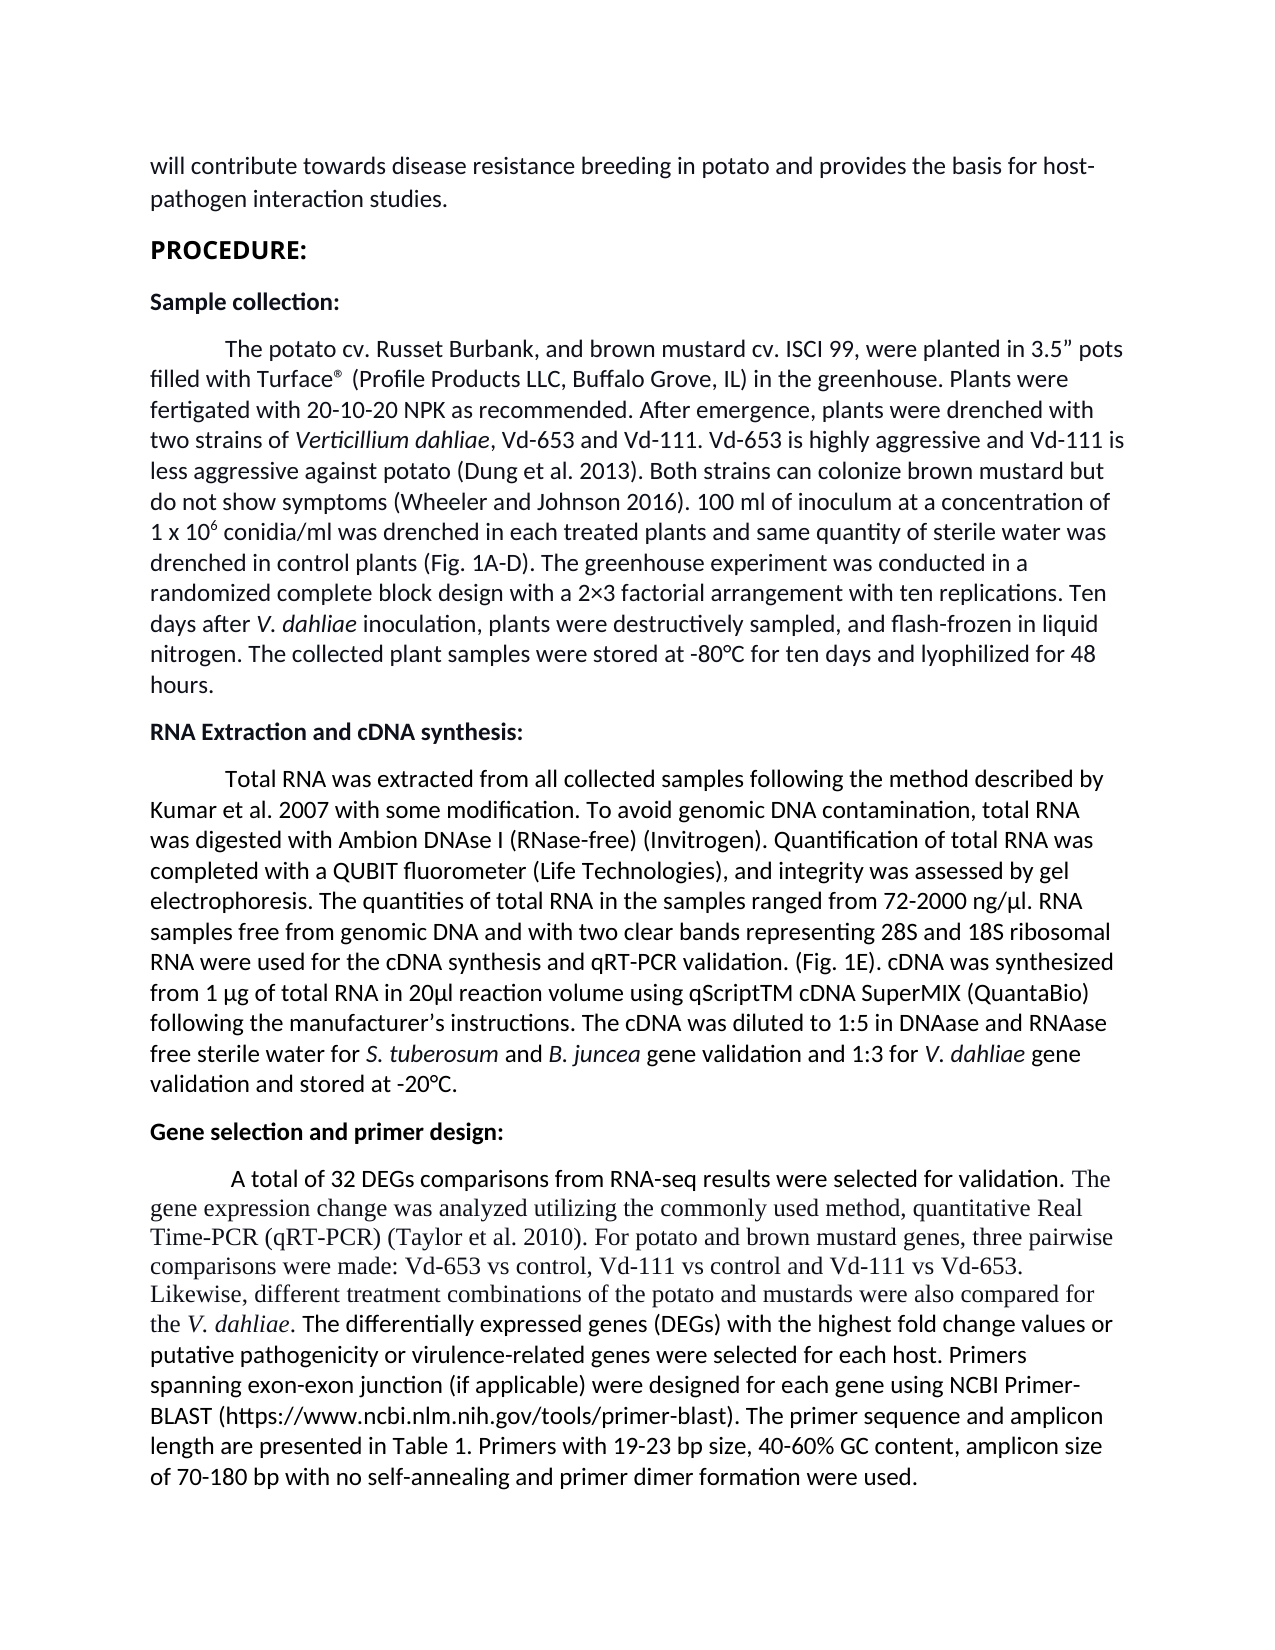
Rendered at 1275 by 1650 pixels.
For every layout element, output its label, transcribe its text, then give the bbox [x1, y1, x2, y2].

text RNA Extraction and cDNA synthesis: [150, 716, 1125, 747]
text A total of 32 DEGs comparisons from RNA-seq results were selected for validation. The gene expression change was analyzed utilizing the commonly used method, quantitative Real Time-PCR (qRT-PCR) (Taylor et al. 2010). For potato and brown mustard genes, three pairwise comparisons were made: Vd-653 vs control, Vd-111 vs control and Vd-111 vs Vd-653. Likewise, different treatment combinations of the potato and mustards were also compared for the V. dahliae. The differentially expressed genes (DEGs) with the highest fold change values or putative pathogenicity or virulence-related genes were selected for each host. Primers spanning exon-exon junction (if applicable) were designed for each gene using NCBI Primer-BLAST (https://www.ncbi.nlm.nih.gov/tools/primer-blast). The primer sequence and amplicon length are presented in Table 1. Primers with 19-23 bp size, 40-60% GC content, amplicon size of 70-180 bp with no self-annealing and primer dimer formation were used. [150, 1163, 1125, 1491]
text Sample collection: [150, 286, 1125, 316]
text The potato cv. Russet Burbank, and brown mustard cv. ISCI 99, were planted in 3.5” pots filled with Turface® (Profile Products LLC, Buffalo Grove, IL) in the greenhouse. Plants were fertigated with 20-10-20 NPK as recommended. After emergence, plants were drenched with two strains of Verticillium dahliae, Vd-653 and Vd-111. Vd-653 is highly aggressive and Vd-111 is less aggressive against potato (Dung et al. 2013). Both strains can colonize brown mustard but do not show symptoms (Wheeler and Johnson 2016). 100 ml of inoculum at a concentration of 1 x 106 conidia/ml was drenched in each treated plants and same quantity of sterile water was drenched in control plants (Fig. 1A-D). The greenhouse experiment was conducted in a randomized complete block design with a 2×3 factorial arrangement with ten replications. Ten days after V. dahliae inoculation, plants were destructively sampled, and flash-frozen in liquid nitrogen. The collected plant samples were stored at -80°C for ten days and lyophilized for 48 hours. [150, 333, 1125, 699]
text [150, 150, 1125, 213]
text PROCEDURE: [150, 232, 1125, 267]
text Total RNA was extracted from all collected samples following the method described by Kumar et al. 2007 with some modification. To avoid genomic DNA contamination, total RNA was digested with Ambion DNAse I (RNase-free) (Invitrogen). Quantification of total RNA was completed with a QUBIT fluorometer (Life Technologies), and integrity was assessed by gel electrophoresis. The quantities of total RNA in the samples ranged from 72-2000 ng/µl. RNA samples free from genomic DNA and with two clear bands representing 28S and 18S ribosomal RNA were used for the cDNA synthesis and qRT-PCR validation. (Fig. 1E). cDNA was synthesized from 1 µg of total RNA in 20µl reaction volume using qScriptTM cDNA SuperMIX (QuantaBio) following the manufacturer’s instructions. The cDNA was diluted to 1:5 in DNAase and RNAase free sterile water for S. tuberosum and B. juncea gene validation and 1:3 for V. dahliae gene validation and stored at -20°C. [150, 763, 1125, 1099]
text Gene selection and primer design: [150, 1116, 1125, 1146]
